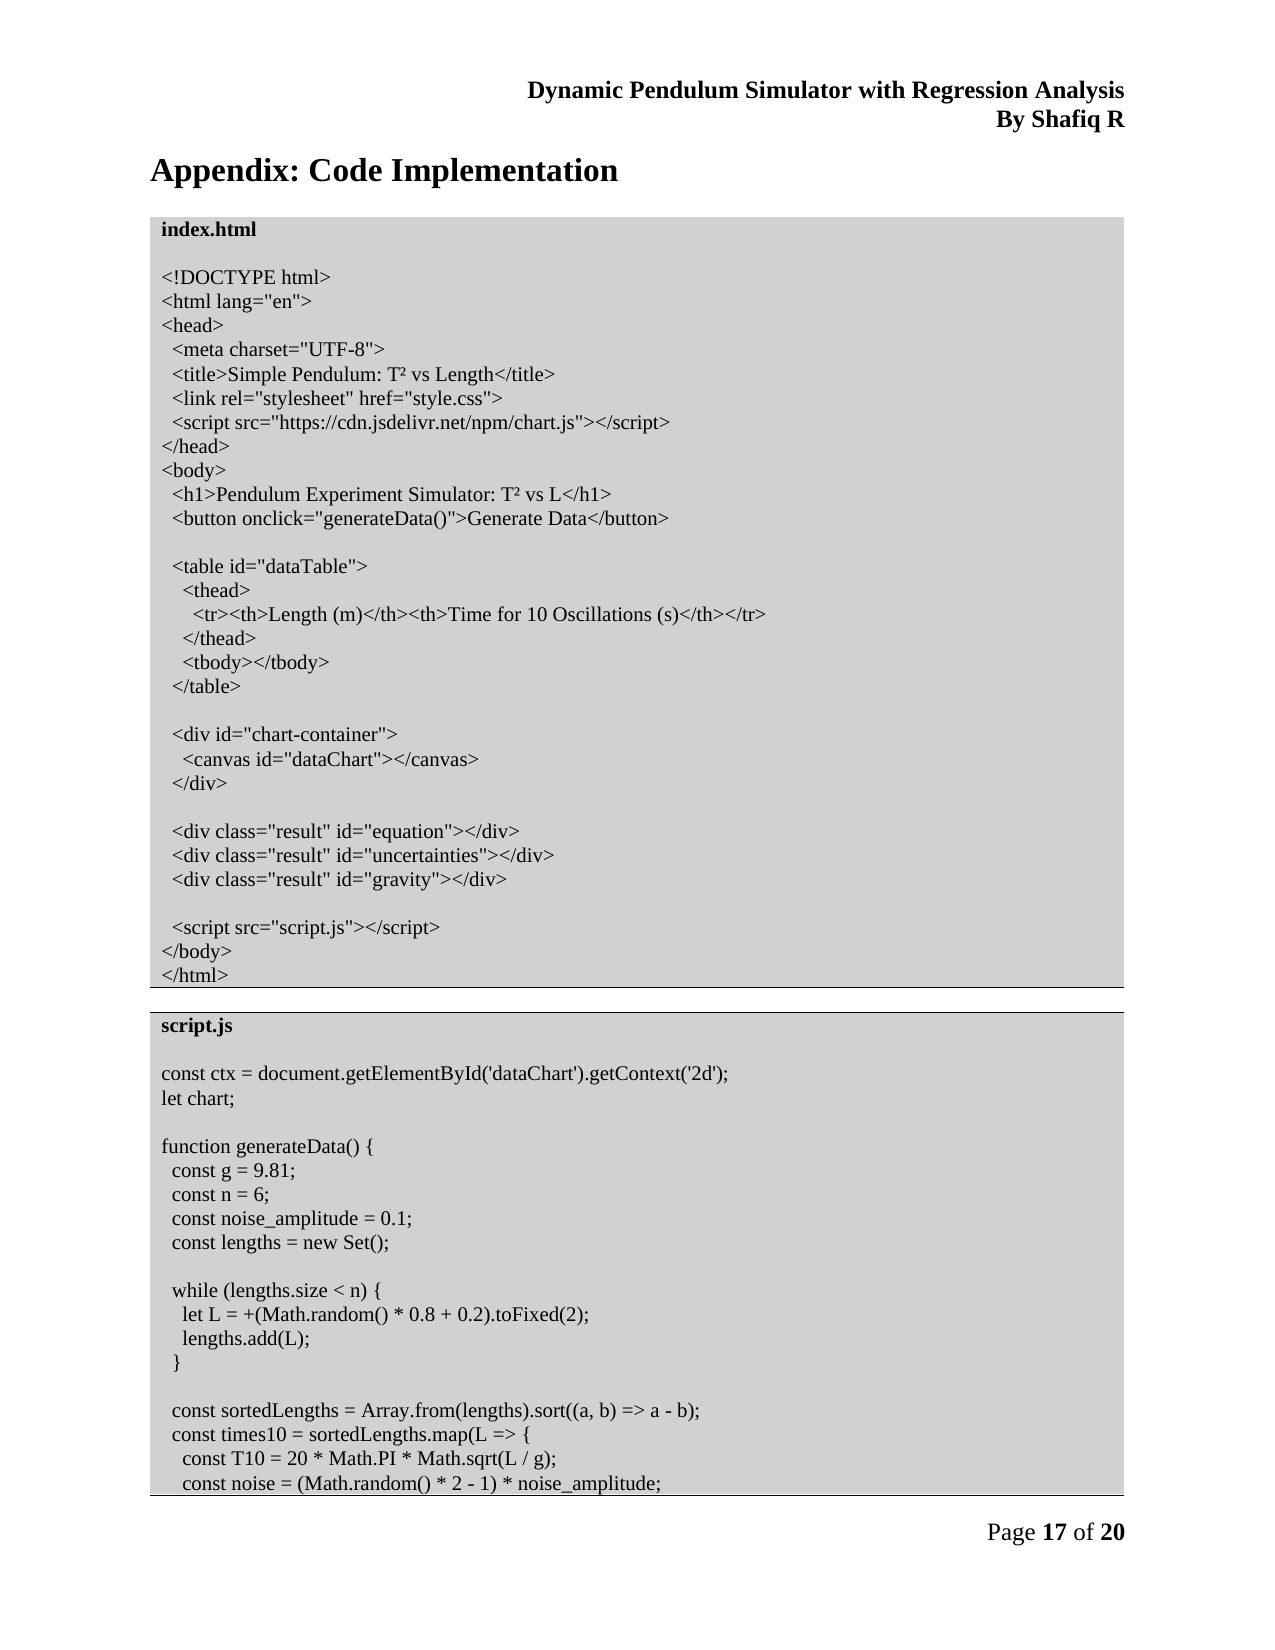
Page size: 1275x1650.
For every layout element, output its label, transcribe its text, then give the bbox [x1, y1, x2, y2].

table_header index.html <!DOCTYPE html> <html lang="en"> <head> <meta charset="UTF-8"> <title>Simple Pendulum: T² vs Length</title> <link rel="stylesheet" href="style.css"> <script src="https://cdn.jsdelivr.net/npm/chart.js"></script> </head> <body> <h1>Pendulum Experiment Simulator: T² vs L</h1> <button onclick="generateData()">Generate Data</button> <table id="dataTable"> <thead> <tr><th>Length (m)</th><th>Time for 10 Oscillations (s)</th></tr> </thead> <tbody></tbody> </table> <div id="chart-container"> <canvas id="dataChart"></canvas> </div> <div class="result" id="equation"></div> <div class="result" id="uncertainties"></div> <div class="result" id="gravity"></div> <script src="script.js"></script> </body> </html> [150, 217, 1124, 987]
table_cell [150, 1013, 1124, 1494]
subtitle Appendix: Code Implementation [150, 150, 1125, 188]
table_cell [150, 988, 1124, 1012]
